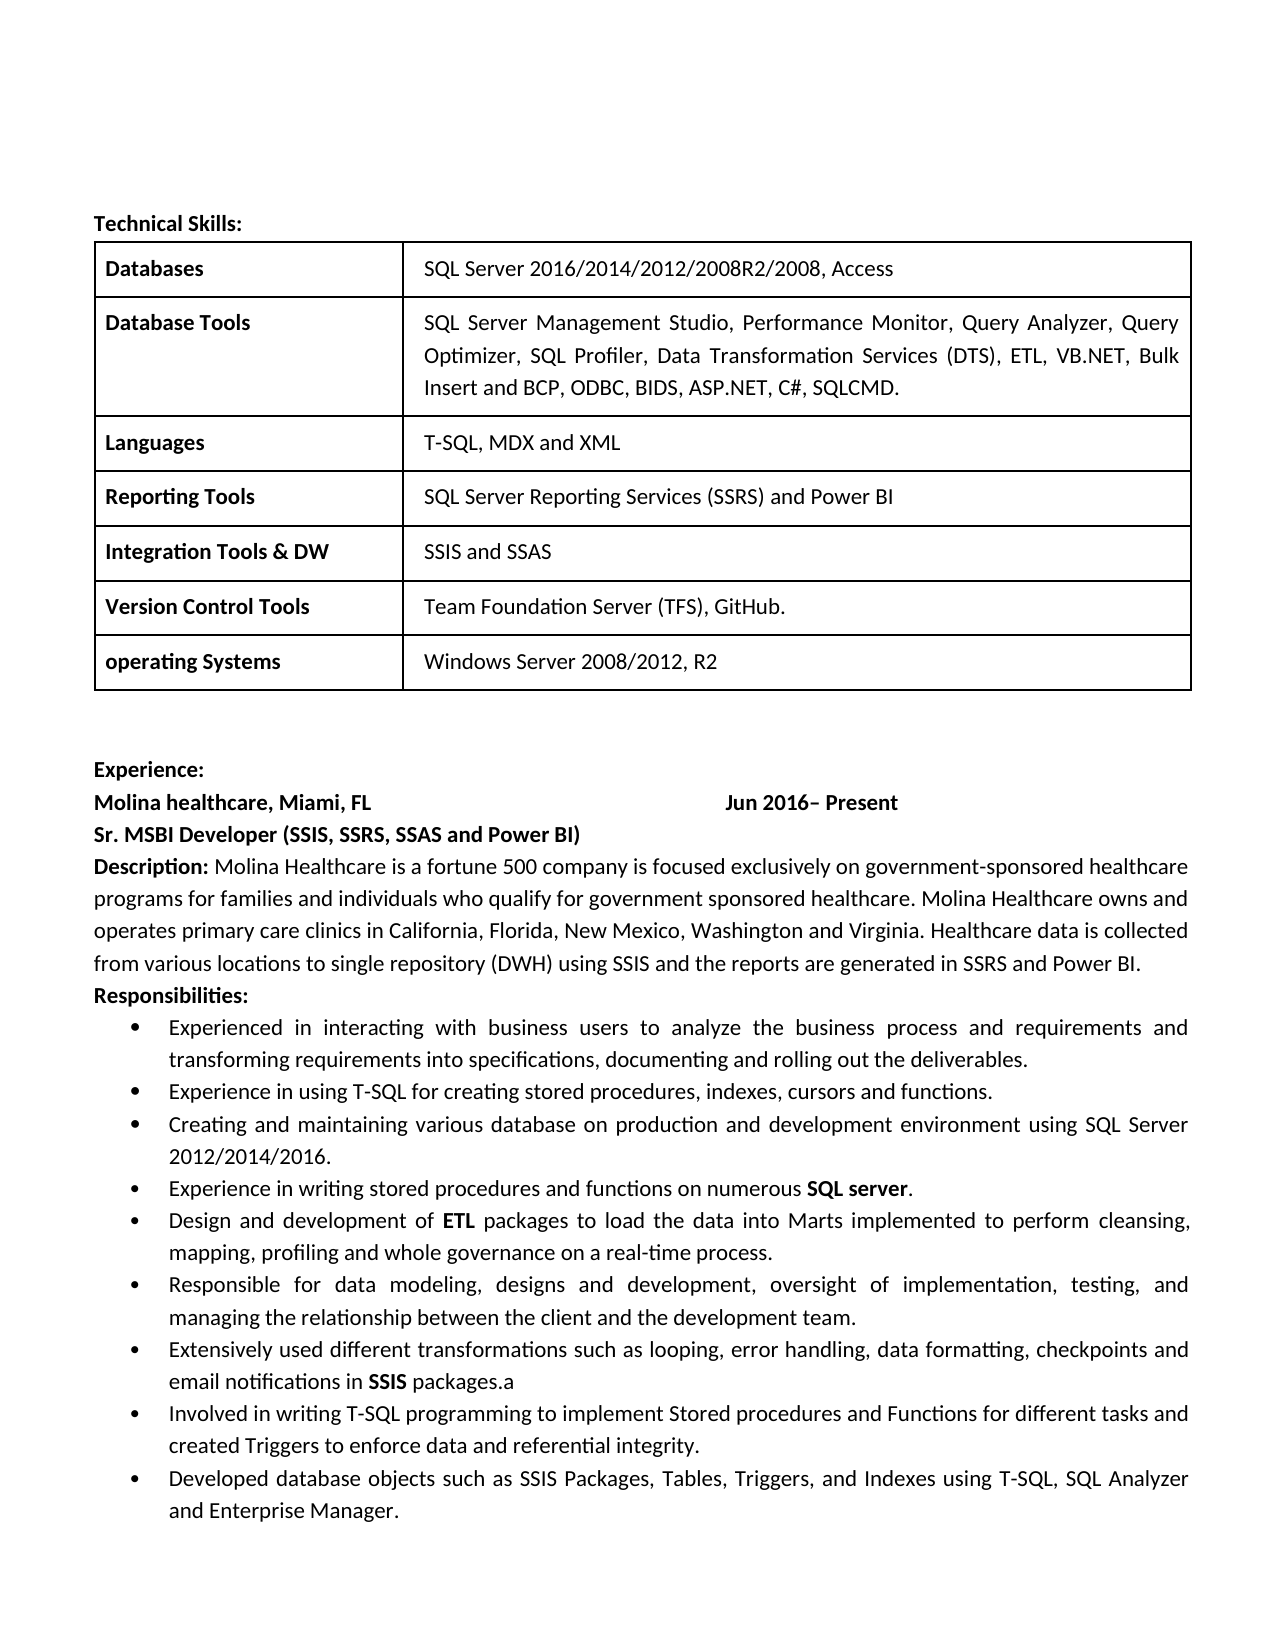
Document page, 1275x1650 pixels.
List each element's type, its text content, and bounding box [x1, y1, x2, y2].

list Responsible for data modeling, designs and development, oversight of implementation, testing, and managing the relationship between the client and the development team. [131, 1271, 1191, 1331]
table_cell operating Systems [96, 636, 402, 689]
text Experience: [94, 756, 1191, 784]
list Design and development of ETL packages to load the data into Marts implemented to perform cleansing, mapping, profiling and whole governance on a real-time process. [131, 1206, 1191, 1266]
text Responsibilities: [94, 981, 1191, 1009]
table_header Databases [96, 243, 402, 296]
table_cell SSIS and SSAS [404, 527, 1190, 579]
text Technical Skills: [94, 209, 1191, 237]
table_cell SQL Server Management Studio, Performance Monitor, Query Analyzer, Query Optimizer, SQL Profiler, Data Transformation Services (DTS), ETL, VB.NET, Bulk Insert and BCP, ODBC, BIDS, ASP.NET, C#, SQLCMD. [404, 298, 1190, 415]
list Creating and maintaining various database on production and development environment using SQL Server 2012/2014/2016. [131, 1110, 1191, 1170]
table_header SQL Server 2016/2014/2012/2008R2/2008, Access [404, 243, 1190, 296]
table_cell Version Control Tools [96, 582, 402, 634]
list Developed database objects such as SSIS Packages, Tables, Triggers, and Indexes using T-SQL, SQL Analyzer and Enterprise Manager. [131, 1464, 1191, 1524]
table_cell Reporting Tools [96, 472, 402, 525]
list Experience in using T-SQL for creating stored procedures, indexes, cursors and functions. [131, 1077, 1191, 1106]
text Description: Molina Healthcare is a fortune 500 company is focused exclusively on government-sponsored healthcare programs for families and individuals who qualify for government sponsored healthcare. Molina Healthcare owns and operates primary care clinics in California, Florida, New Mexico, Washington and Virginia. Healthcare data is collected from various locations to single repository (DWH) using SSIS and the reports are generated in SSRS and Power BI. [94, 852, 1191, 977]
list Experience in writing stored procedures and functions on numerous SQL server. [131, 1174, 1191, 1202]
table_cell Windows Server 2008/2012, R2 [404, 636, 1190, 689]
table_cell Team Foundation Server (TFS), GitHub. [404, 582, 1190, 634]
text Molina healthcare, Miami, FL Jun 2016– Present [94, 788, 1191, 816]
table_cell Languages [96, 417, 402, 470]
list Experienced in interacting with business users to analyze the business process and requirements and transforming requirements into specifications, documenting and rolling out the deliverables. [131, 1013, 1191, 1073]
table_cell SQL Server Reporting Services (SSRS) and Power BI [404, 472, 1190, 525]
text Sr. MSBI Developer (SSIS, SSRS, SSAS and Power BI) [94, 820, 1191, 848]
list Involved in writing T-SQL programming to implement Stored procedures and Functions for different tasks and created Triggers to enforce data and referential integrity. [131, 1399, 1191, 1459]
table_cell Integration Tools & DW [96, 527, 402, 579]
table_cell T-SQL, MDX and XML [404, 417, 1190, 470]
table_cell Database Tools [96, 298, 402, 415]
list Extensively used different transformations such as looping, error handling, data formatting, checkpoints and email notifications in SSIS packages.a [131, 1335, 1191, 1395]
